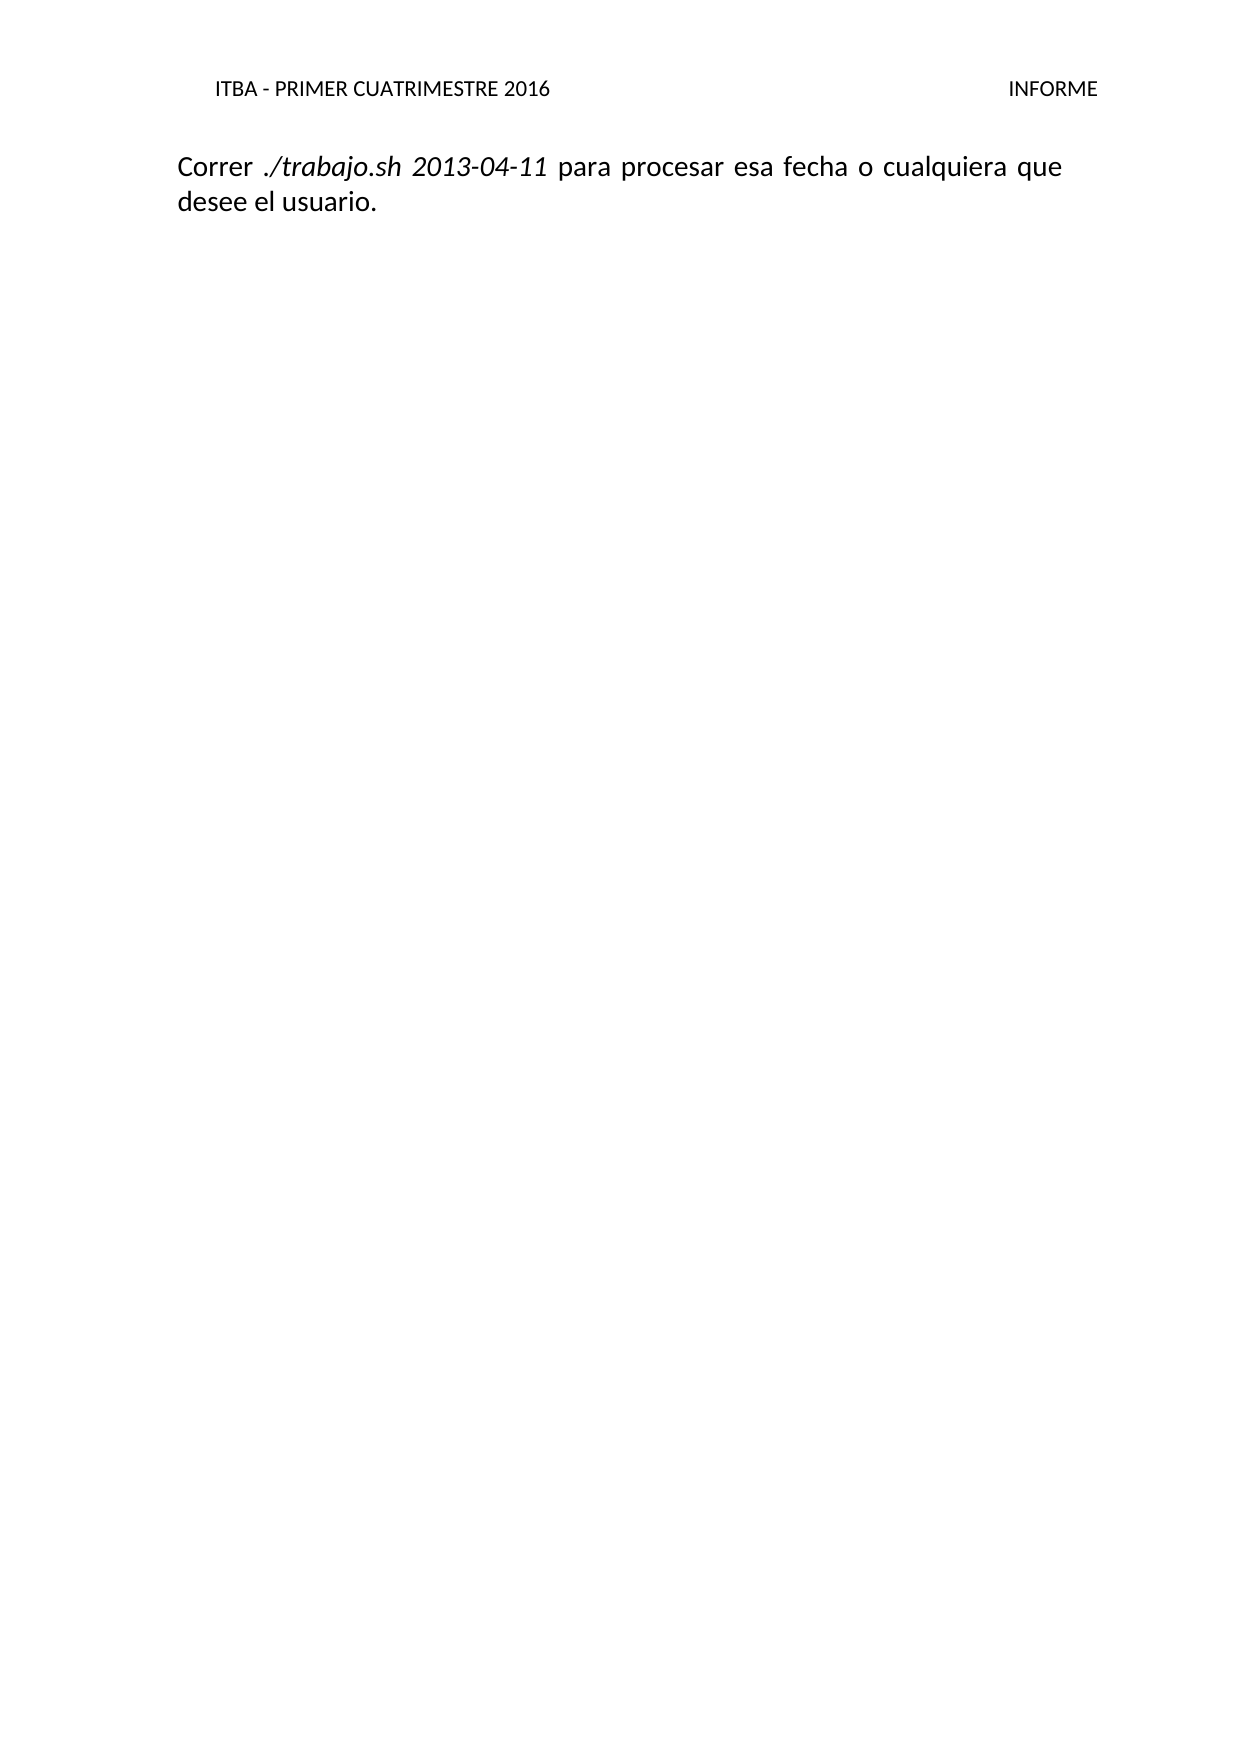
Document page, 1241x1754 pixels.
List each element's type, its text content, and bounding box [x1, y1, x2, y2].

text Correr ./trabajo.sh 2013-04-11 para procesar esa fecha o cualquiera que desee el usuario. [177, 148, 1063, 219]
